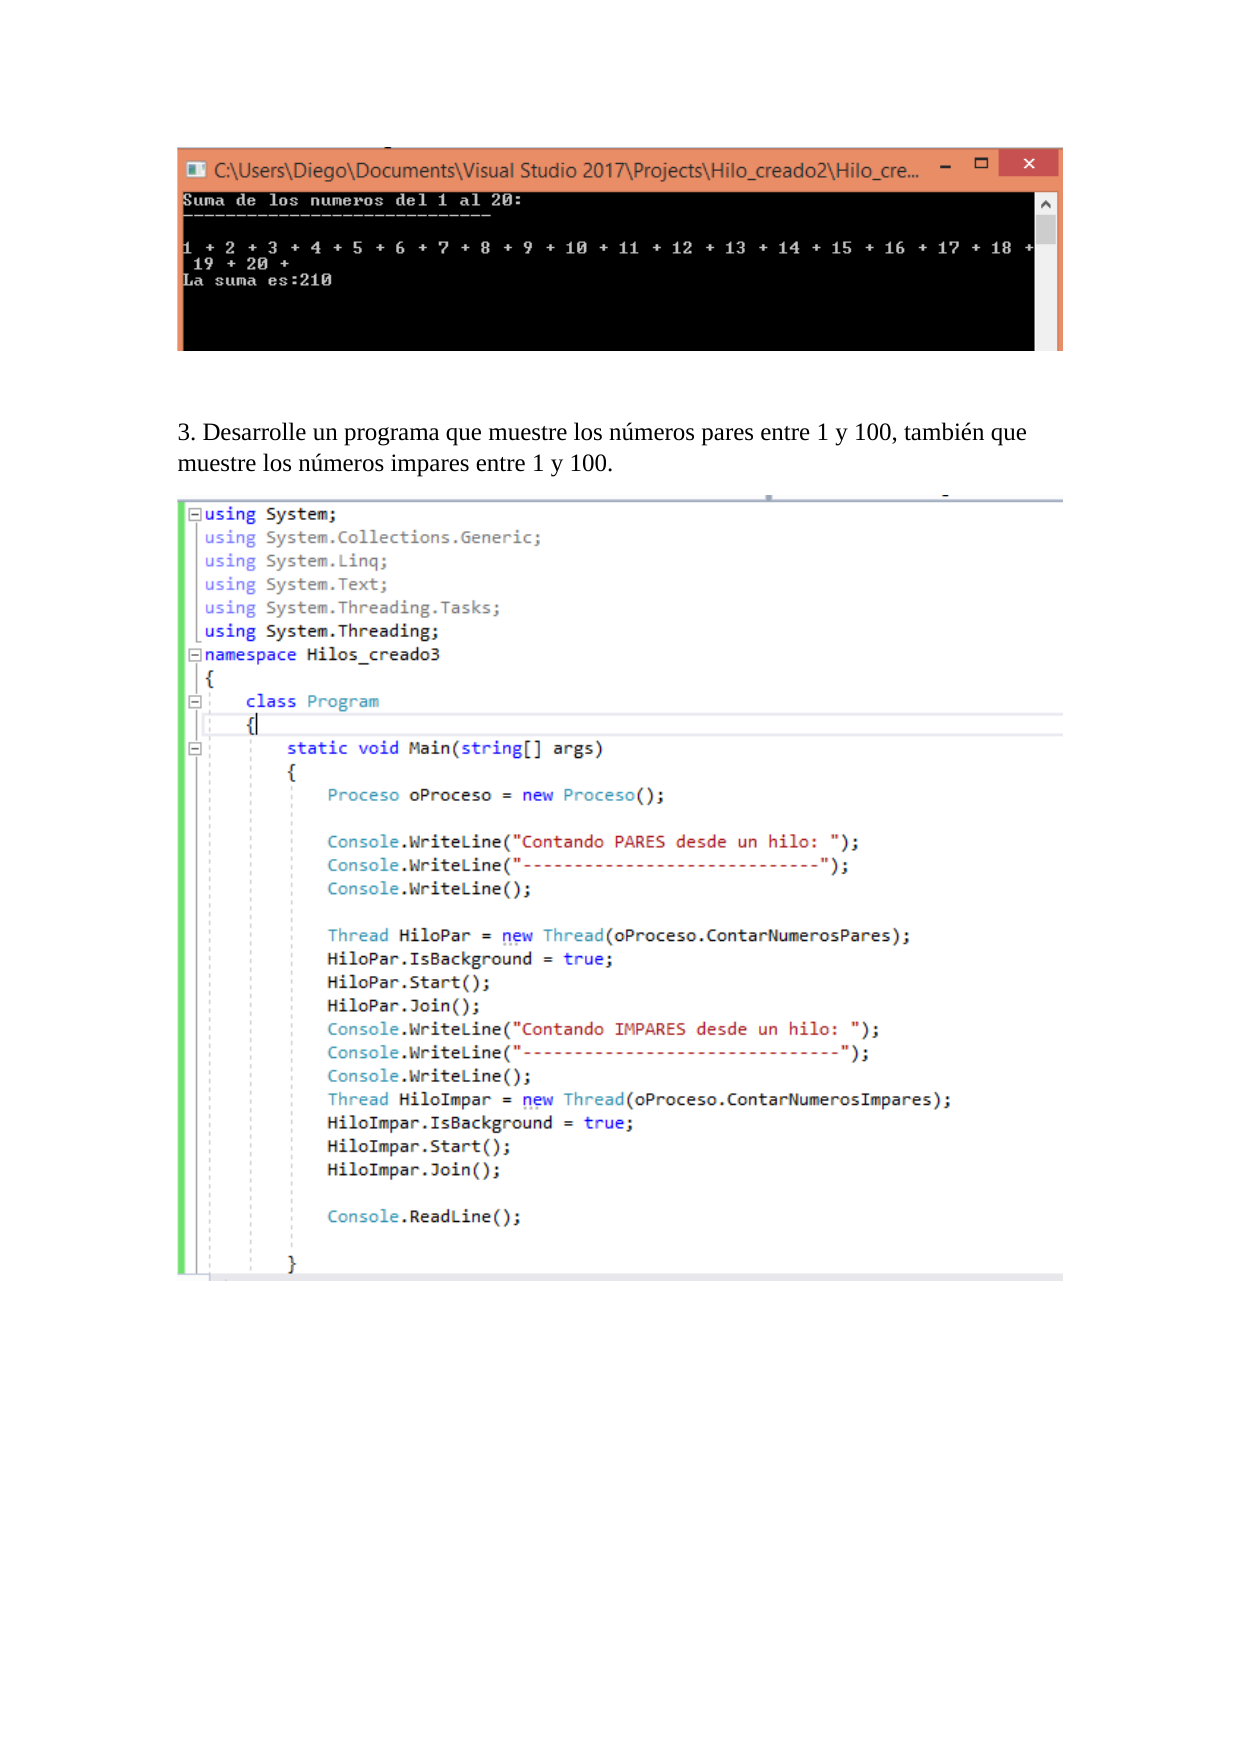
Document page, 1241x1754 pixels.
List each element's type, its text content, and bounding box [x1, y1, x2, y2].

picture [177, 495, 1063, 1281]
text 3. Desarrolle un programa que muestre los números pares entre 1 y 100, también que muestre los números impares entre 1 y 100. [177, 417, 1063, 476]
picture [177, 147, 1063, 351]
